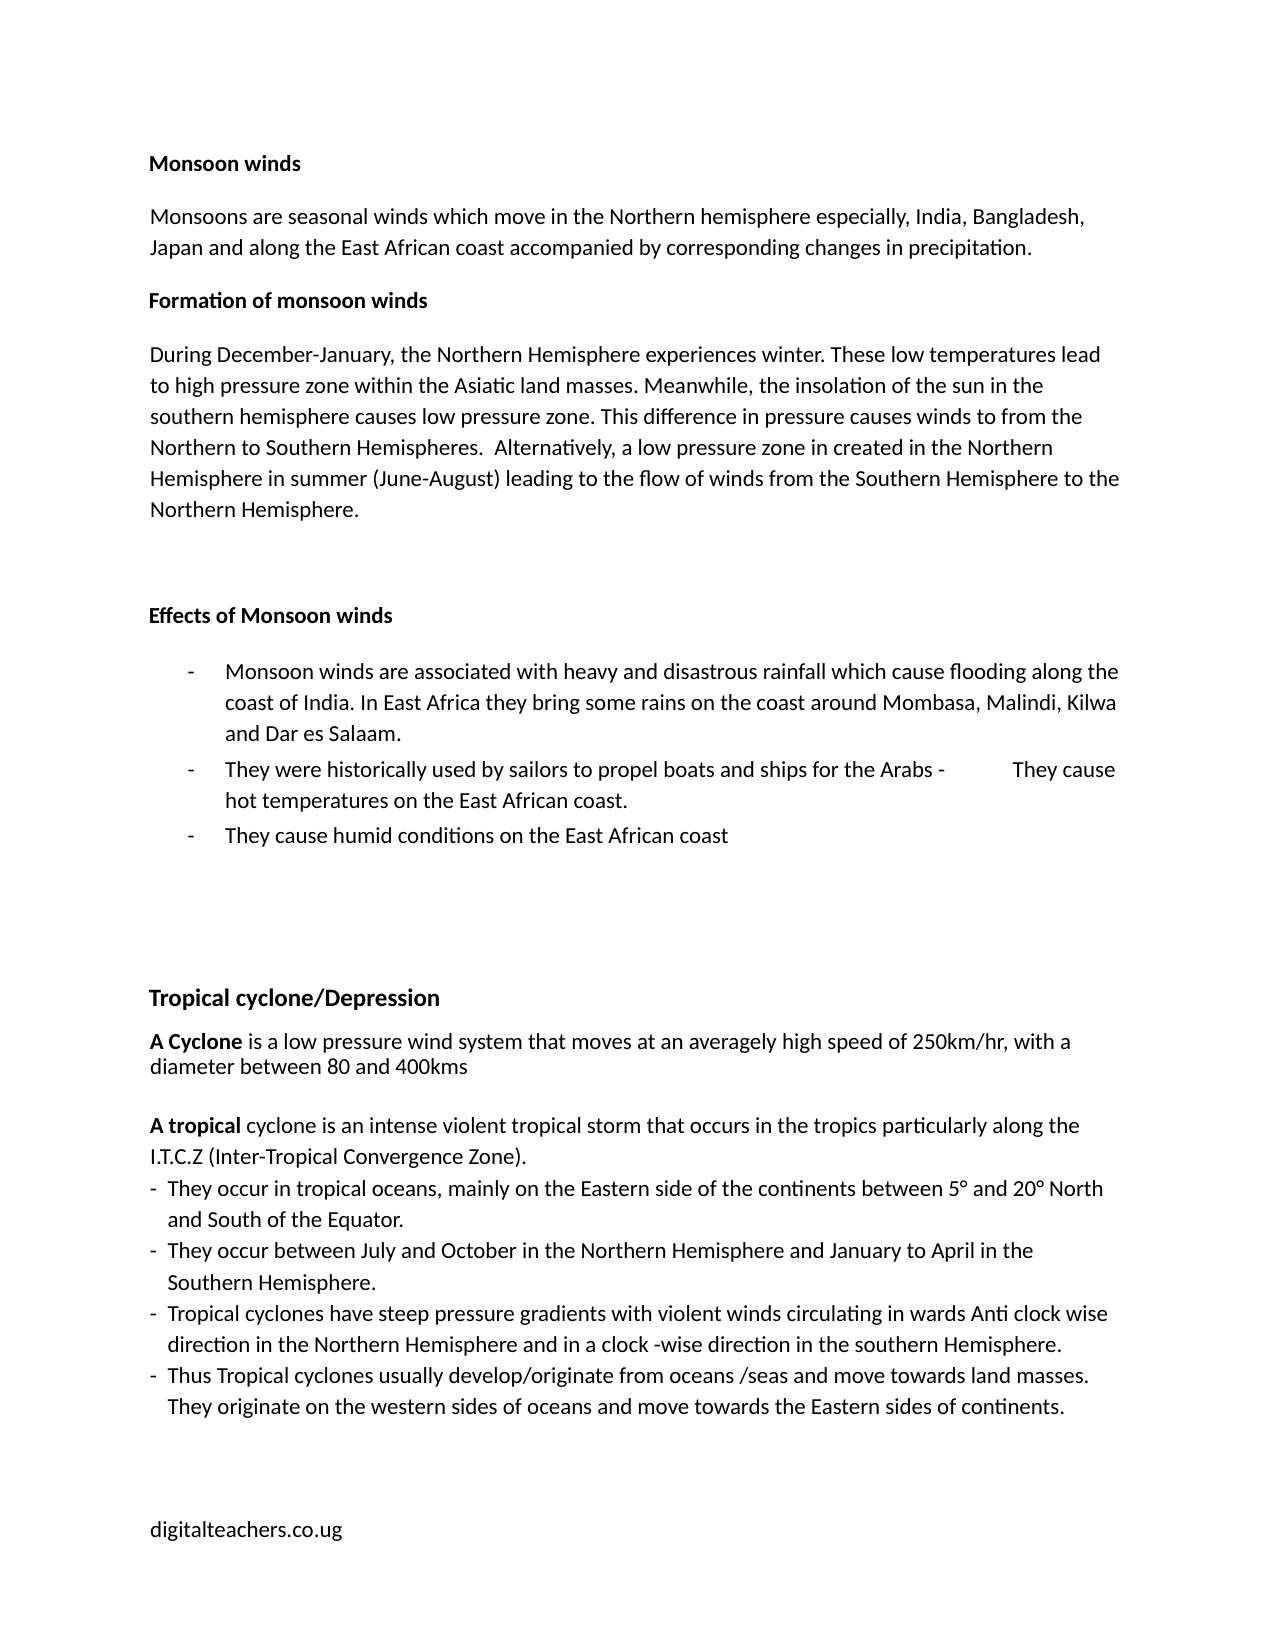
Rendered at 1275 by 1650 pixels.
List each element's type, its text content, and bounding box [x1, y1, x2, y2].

list Tropical cyclones have steep pressure gradients with violent winds circulating in wards Anti clock wise direction in the Northern Hemisphere and in a clock -wise direction in the southern Hemisphere. [149, 1299, 1125, 1358]
subtitle Tropical cyclone/Depression [148, 982, 1130, 1013]
subtitle Formation of monsoon winds [148, 286, 1130, 314]
text A Cyclone is a low pressure wind system that moves at an averagely high speed of 250km/hr, with a diameter between 80 and 400kms [149, 1030, 1125, 1080]
text During December-January, the Northern Hemisphere experiences winter. These low temperatures lead to high pressure zone within the Asiatic land masses. Meanwhile, the insolation of the sun in the southern hemisphere causes low pressure zone. This difference in pressure causes winds to from the Northern to Southern Hemispheres. Alternatively, a low pressure zone in created in the Northern Hemisphere in summer (June-August) leading to the flow of winds from the Southern Hemisphere to the Northern Hemisphere. [149, 340, 1125, 523]
list Thus Tropical cyclones usually develop/originate from oceans /seas and move towards land masses. They originate on the western sides of oceans and move towards the Eastern sides of continents. [149, 1361, 1125, 1420]
subtitle Monsoon winds [148, 149, 1130, 177]
list They occur between July and October in the Northern Hemisphere and January to April in the Southern Hemisphere. [149, 1237, 1125, 1296]
list Monsoon winds are associated with heavy and disastrous rainfall which cause flooding along the coast of India. In East Africa they bring some rains on the coast around Mombasa, Malindi, Kilwa and Dar es Salaam. [187, 657, 1125, 747]
subtitle Effects of Monsoon winds [148, 601, 1130, 629]
list They were historically used by sailors to propel boats and ships for the Arabs - They cause hot temperatures on the East African coast. [187, 755, 1125, 814]
list They cause humid conditions on the East African coast [187, 821, 1125, 849]
text A tropical cyclone is an intense violent tropical storm that occurs in the tropics particularly along the I.T.C.Z (Inter-Tropical Convergence Zone). [149, 1111, 1125, 1170]
list They occur in tropical oceans, mainly on the Eastern side of the continents between 5° and 20° North and South of the Equator. [149, 1174, 1125, 1233]
text Monsoons are seasonal winds which move in the Northern hemisphere especially, India, Bangladesh, Japan and along the East African coast accompanied by corresponding changes in precipitation. [149, 202, 1125, 261]
